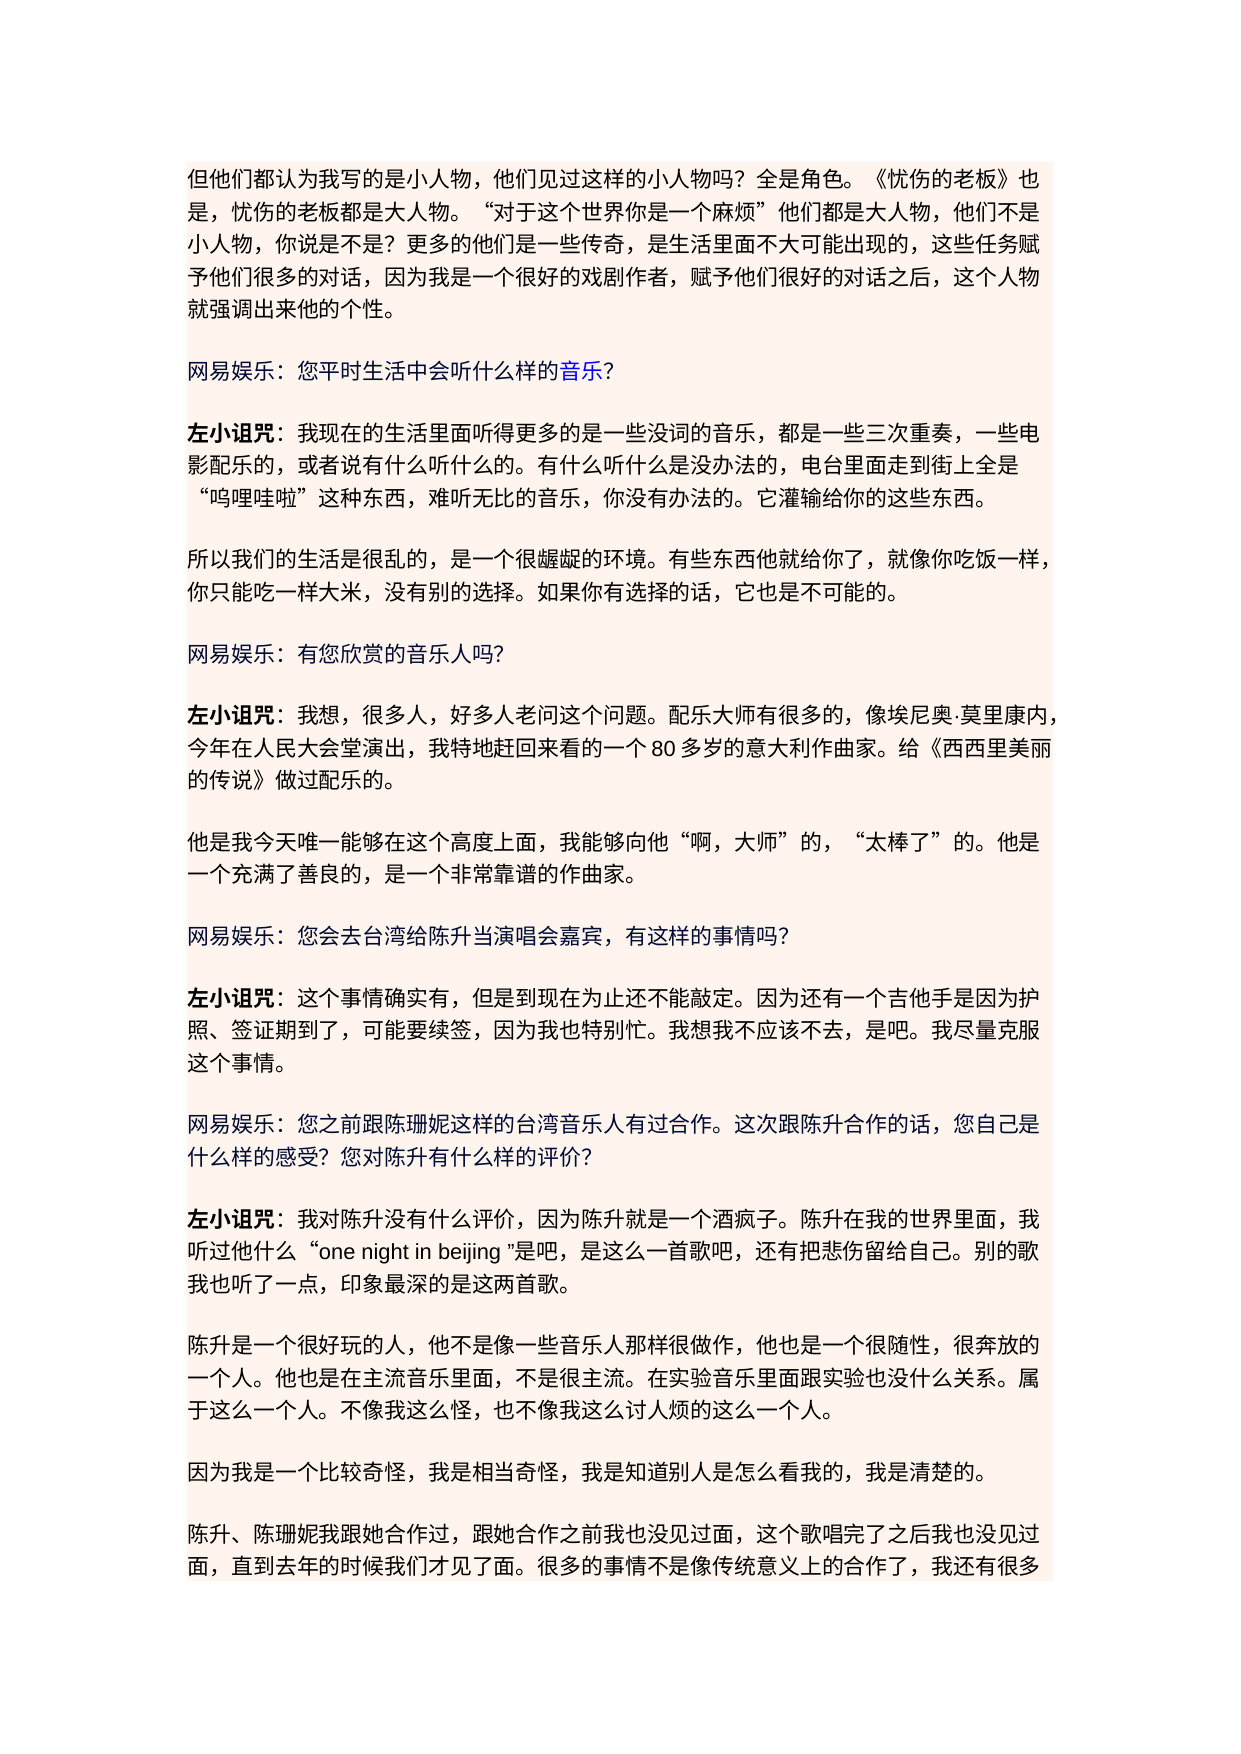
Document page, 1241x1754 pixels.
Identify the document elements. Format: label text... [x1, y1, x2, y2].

text 左小诅咒：我对陈升没有什么评价，因为陈升就是一个酒疯子。陈升在我的世界里面，我听过他什么“one night in beijing ”是吧，是这么一首歌吧，还有把悲伤留给自己。别的歌我也听了一点，印象最深的是这两首歌。 [187, 1201, 1053, 1299]
text 网易娱乐：您平时生活中会听什么样的音乐？ [187, 354, 1053, 386]
text 左小诅咒：我想，很多人，好多人老问这个问题。配乐大师有很多的，像埃尼奥·莫里康内，今年在人民大会堂演出，我特地赶回来看的一个80多岁的意大利作曲家。给《西西里美丽的传说》做过配乐的。 [187, 698, 1053, 795]
text 网易娱乐：您之前跟陈珊妮这样的台湾音乐人有过合作。这次跟陈升合作的话，您自己是什么样的感受？您对陈升有什么样的评价？ [187, 1107, 1053, 1172]
text 网易娱乐：您会去台湾给陈升当演唱会嘉宾，有这样的事情吗？ [187, 919, 1053, 951]
text 左小诅咒：这个事情确实有，但是到现在为止还不能敲定。因为还有一个吉他手是因为护照、签证期到了，可能要续签，因为我也特别忙。我想我不应该不去，是吧。我尽量克服这个事情。 [187, 980, 1053, 1078]
text 陈升是一个很好玩的人，他不是像一些音乐人那样很做作，他也是一个很随性，很奔放的一个人。他也是在主流音乐里面，不是很主流。在实验音乐里面跟实验也没什么关系。属于这么一个人。不像我这么怪，也不像我这么讨人烦的这么一个人。 [187, 1328, 1053, 1425]
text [187, 1516, 1053, 1581]
text 但他们都认为我写的是小人物，他们见过这样的小人物吗？全是角色。《忧伤的老板》也是，忧伤的老板都是大人物。“对于这个世界你是一个麻烦”他们都是大人物，他们不是小人物，你说是不是？更多的他们是一些传奇，是生活里面不大可能出现的，这些任务赋予他们很多的对话，因为我是一个很好的戏剧作者，赋予他们很好的对话之后，这个人物就强调出来他的个性。 [187, 162, 1053, 324]
text 他是我今天唯一能够在这个高度上面，我能够向他“啊，大师”的，“太棒了”的。他是一个充满了善良的，是一个非常靠谱的作曲家。 [187, 824, 1053, 889]
text 网易娱乐：有您欣赏的音乐人吗？ [187, 636, 1053, 669]
text 所以我们的生活是很乱的，是一个很龌龊的环境。有些东西他就给你了，就像你吃饭一样，你只能吃一样大米，没有别的选择。如果你有选择的话，它也是不可能的。 [187, 542, 1053, 607]
text 因为我是一个比较奇怪，我是相当奇怪，我是知道别人是怎么看我的，我是清楚的。 [187, 1454, 1053, 1487]
text 左小诅咒：我现在的生活里面听得更多的是一些没词的音乐，都是一些三次重奏，一些电影配乐的，或者说有什么听什么的。有什么听什么是没办法的，电台里面走到街上全是“呜哩哇啦”这种东西，难听无比的音乐，你没有办法的。它灌输给你的这些东西。 [187, 415, 1053, 513]
